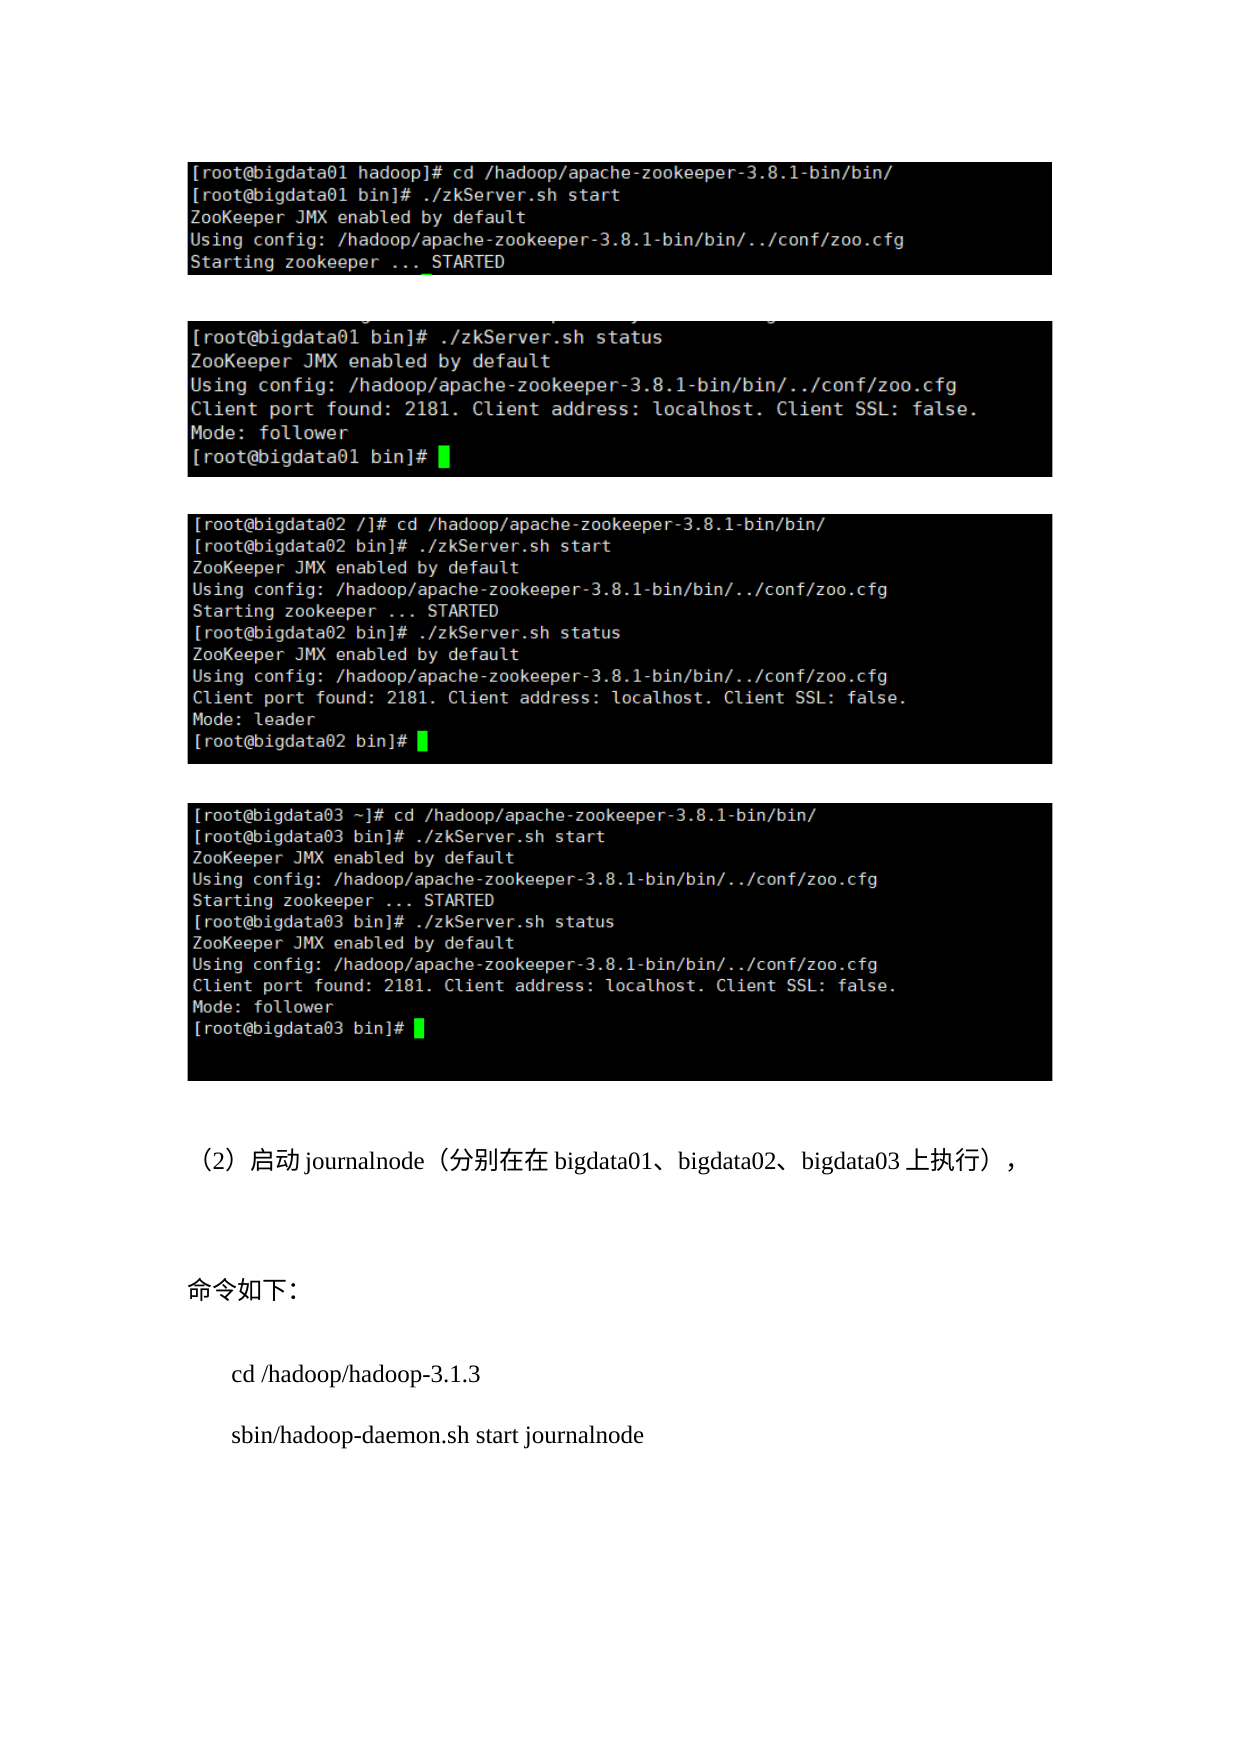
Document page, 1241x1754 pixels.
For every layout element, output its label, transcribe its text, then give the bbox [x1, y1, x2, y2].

picture [187, 803, 1053, 1081]
picture [187, 514, 1053, 764]
text cd /hadoop/hadoop-3.1.3 [187, 1357, 1053, 1390]
text （2）启动journalnode（分别在在bigdata01、bigdata02、bigdata03上执行），命令如下： [187, 1126, 1053, 1321]
picture [187, 162, 1052, 275]
text sbin/hadoop-daemon.sh start journalnode [187, 1419, 1053, 1451]
picture [187, 321, 1053, 477]
